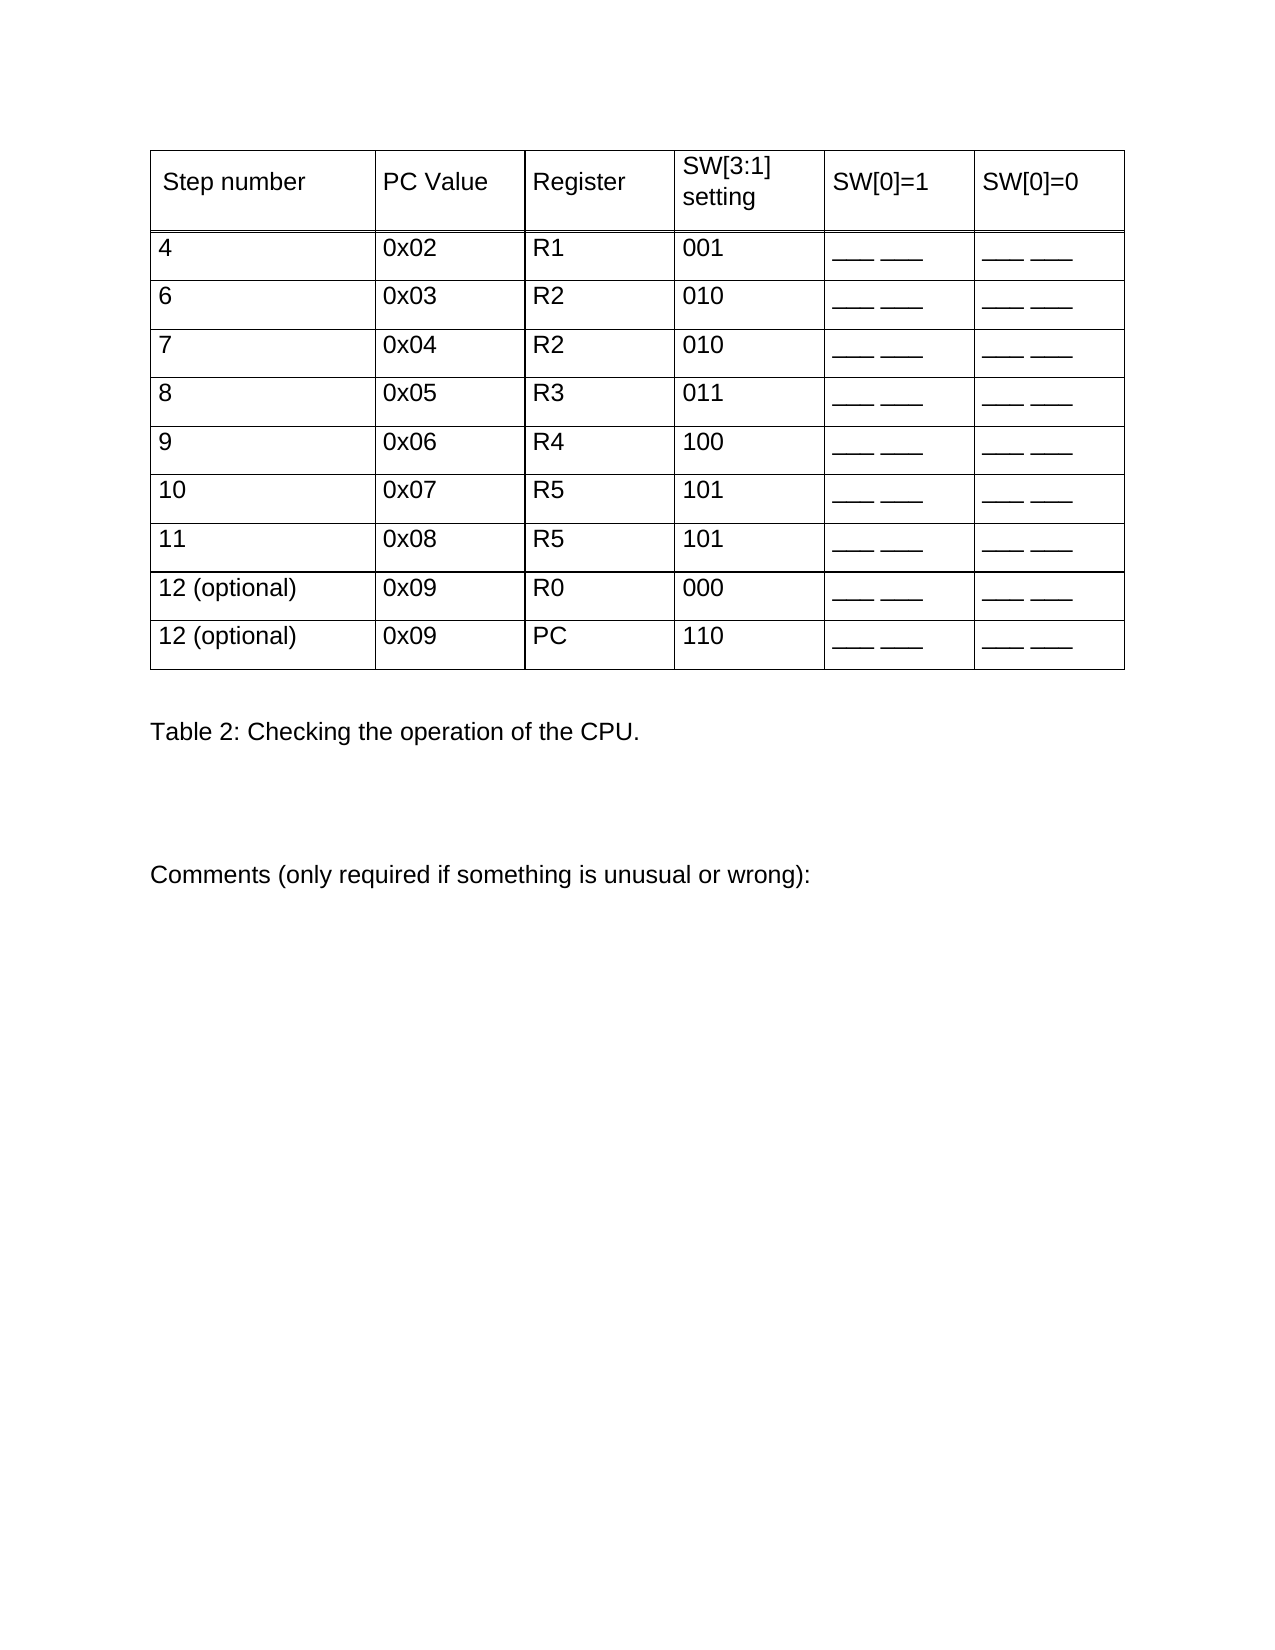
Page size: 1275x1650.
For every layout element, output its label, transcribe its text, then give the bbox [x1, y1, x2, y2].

table_cell 101 [675, 475, 824, 523]
table_cell 7 [151, 330, 375, 377]
table_cell ___ ___ [825, 427, 974, 474]
text Table 2: Checking the operation of the CPU. [150, 717, 1125, 746]
table_header SW[0]=0 [975, 151, 1124, 229]
table_cell ___ ___ [975, 573, 1124, 620]
table_cell ___ ___ [825, 621, 974, 668]
table_cell 0x09 [376, 573, 524, 620]
table_cell R0 [526, 573, 674, 620]
table_cell 0x05 [376, 378, 524, 426]
table_header Register [526, 151, 674, 229]
table_cell ___ ___ [825, 330, 974, 377]
table_cell ___ ___ [825, 573, 974, 620]
table_cell R3 [526, 378, 674, 426]
table_cell 0x08 [376, 524, 524, 571]
table_cell ___ ___ [825, 475, 974, 523]
table_cell ___ ___ [825, 281, 974, 329]
table_cell 12 (optional) [151, 573, 375, 620]
table_cell ___ ___ [825, 524, 974, 571]
table_cell 0x09 [376, 621, 524, 668]
table_header PC Value [376, 151, 524, 229]
table_cell ___ ___ [975, 233, 1124, 280]
table_header SW[0]=1 [825, 151, 974, 229]
table_cell 0x02 [376, 233, 524, 280]
table_cell 0x06 [376, 427, 524, 474]
table_cell 100 [675, 427, 824, 474]
table_cell 000 [675, 573, 824, 620]
table_cell 010 [675, 281, 824, 329]
table_cell 11 [151, 524, 375, 571]
table_cell ___ ___ [975, 524, 1124, 571]
table_header SW[3:1] setting [675, 151, 824, 229]
text Comments (only required if something is unusual or wrong): [150, 860, 1125, 889]
table_header Step number [151, 151, 375, 229]
table_cell R2 [526, 330, 674, 377]
table_cell PC [526, 621, 674, 668]
table_cell 001 [675, 233, 824, 280]
table_cell ___ ___ [975, 427, 1124, 474]
table_cell ___ ___ [975, 621, 1124, 668]
table_cell ___ ___ [825, 233, 974, 280]
table_cell 0x04 [376, 330, 524, 377]
table_cell ___ ___ [975, 475, 1124, 523]
table_cell ___ ___ [975, 281, 1124, 329]
table_cell 011 [675, 378, 824, 426]
table_cell R2 [526, 281, 674, 329]
table_cell 101 [675, 524, 824, 571]
table_cell 9 [151, 427, 375, 474]
table_cell R1 [526, 233, 674, 280]
table_cell 0x03 [376, 281, 524, 329]
table_cell R4 [526, 427, 674, 474]
table_cell 110 [675, 621, 824, 668]
table_cell 10 [151, 475, 375, 523]
table_cell R5 [526, 475, 674, 523]
table_cell ___ ___ [975, 378, 1124, 426]
table_cell 6 [151, 281, 375, 329]
table_cell 010 [675, 330, 824, 377]
table_cell ___ ___ [825, 378, 974, 426]
table_cell 8 [151, 378, 375, 426]
table_cell 4 [151, 233, 375, 280]
table_cell 12 (optional) [151, 621, 375, 668]
table_cell R5 [526, 524, 674, 571]
table_cell ___ ___ [975, 330, 1124, 377]
table_cell 0x07 [376, 475, 524, 523]
